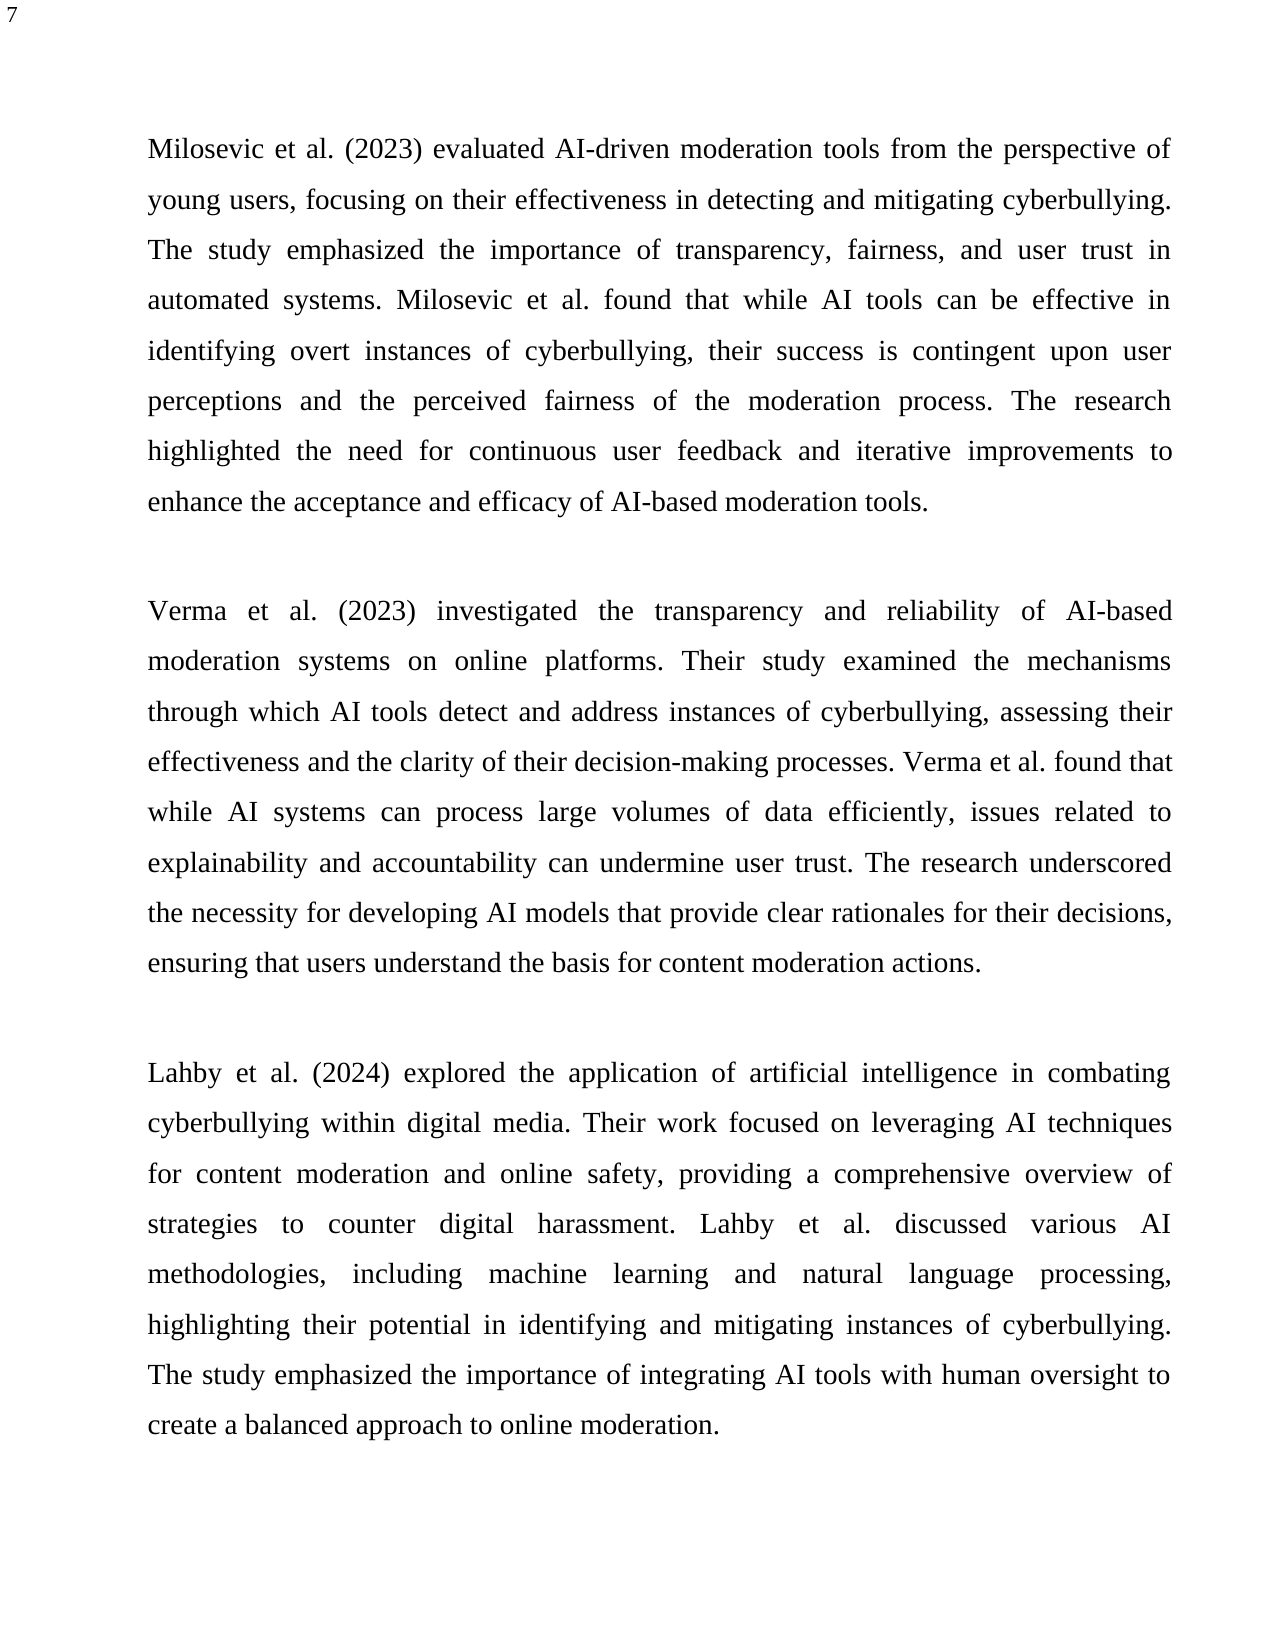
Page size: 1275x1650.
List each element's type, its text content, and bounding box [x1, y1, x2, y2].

text Lahby et al. (2024) explored the application of artificial intelligence in combating cyberbullying within digital media. Their work focused on leveraging AI techniques for content moderation and online safety, providing a comprehensive overview of strategies to counter digital harassment. Lahby et al. discussed various AI methodologies, including machine learning and natural language processing, highlighting their potential in identifying and mitigating instances of cyberbullying. The study emphasized the importance of integrating AI tools with human oversight to create a balanced approach to online moderation. [147, 1055, 1172, 1441]
text Verma et al. (2023) investigated the transparency and reliability of AI-based moderation systems on online platforms. Their study examined the mechanisms through which AI tools detect and address instances of cyberbullying, assessing their effectiveness and the clarity of their decision-making processes. Verma et al. found that while AI systems can process large volumes of data efficiently, issues related to explainability and accountability can undermine user trust. The research underscored the necessity for developing AI models that provide clear rationales for their decisions, ensuring that users understand the basis for content moderation actions. [147, 593, 1173, 979]
text Milosevic et al. (2023) evaluated AI-driven moderation tools from the perspective of young users, focusing on their effectiveness in detecting and mitigating cyberbullying. The study emphasized the importance of transparency, fairness, and user trust in automated systems. Milosevic et al. found that while AI tools can be effective in identifying overt instances of cyberbullying, their success is contingent upon user perceptions and the perceived fairness of the moderation process. The research highlighted the need for continuous user feedback and iterative improvements to enhance the acceptance and efficacy of AI-based moderation tools. [147, 132, 1173, 517]
